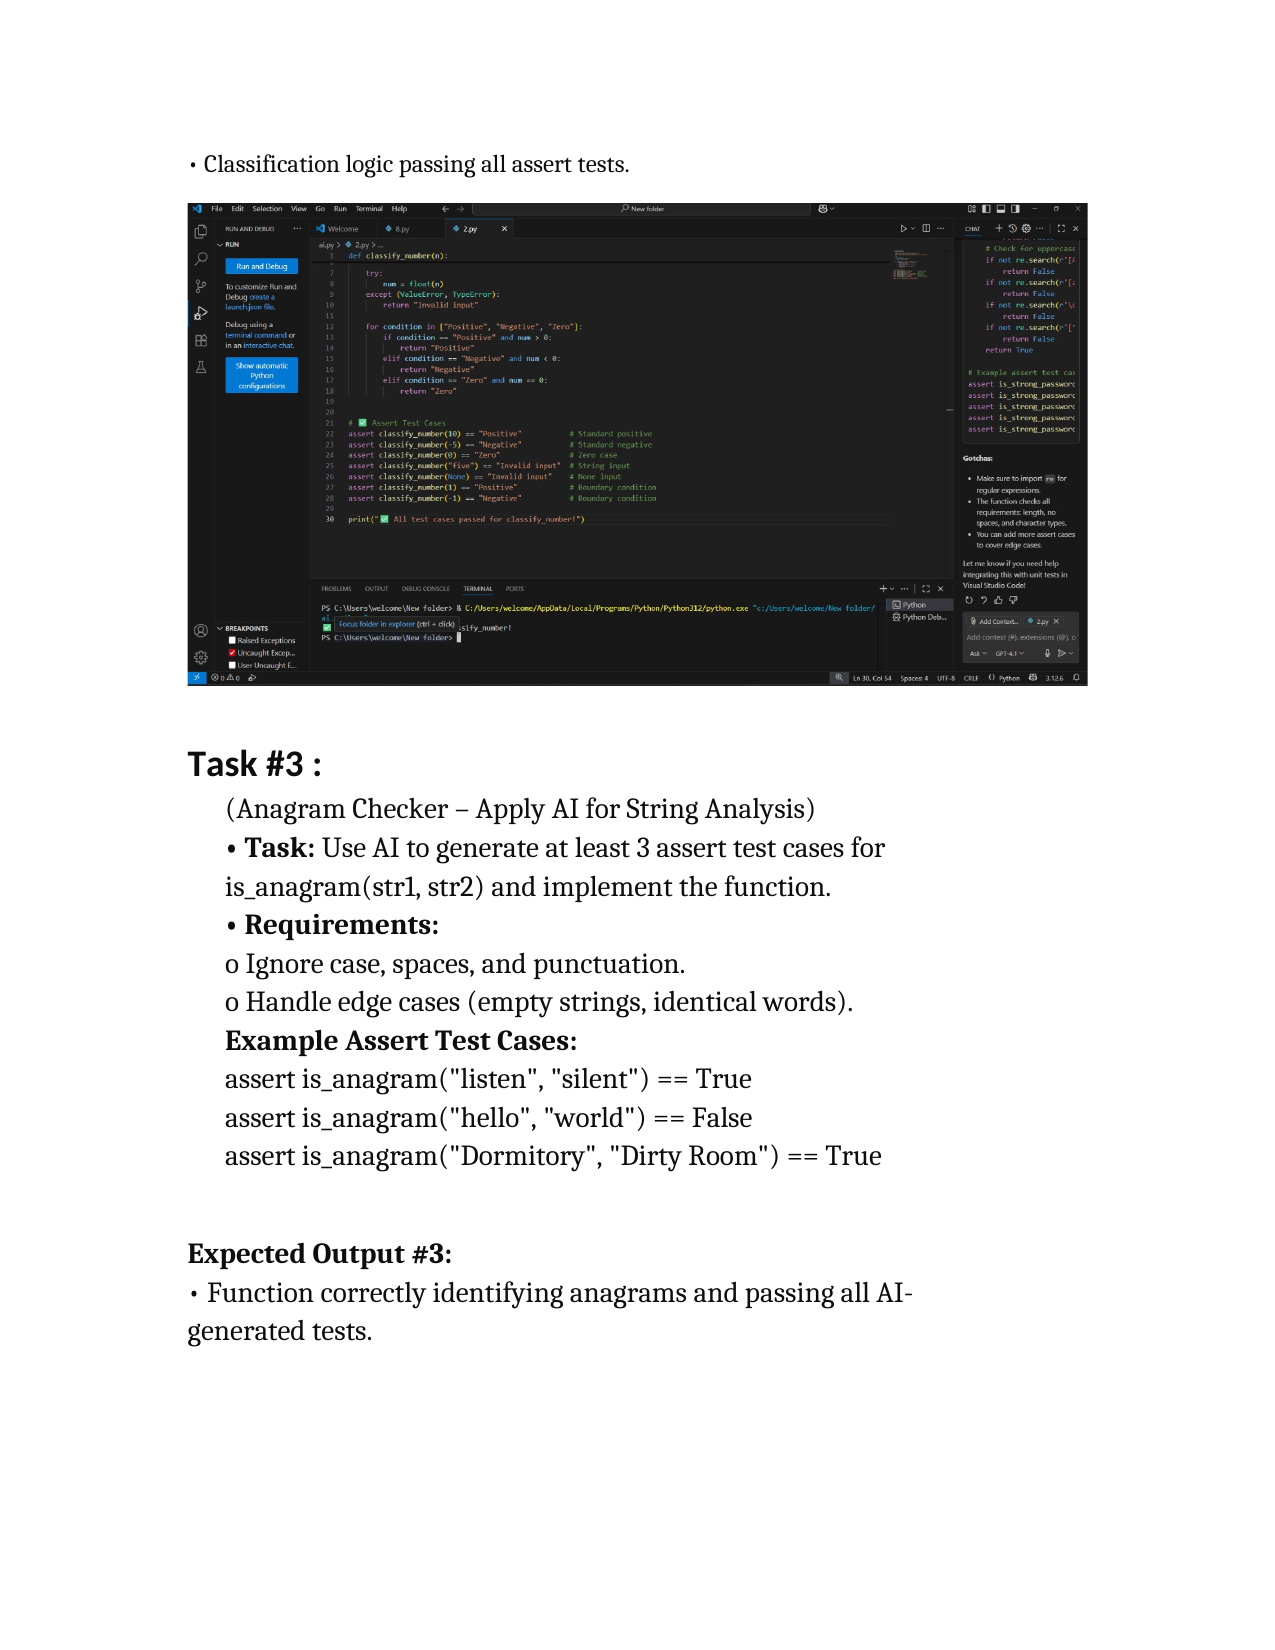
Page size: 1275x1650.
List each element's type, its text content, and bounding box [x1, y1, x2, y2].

text Expected Output #3: • Function correctly identifying anagrams and passing all AI- generated tests. [187, 1199, 1087, 1348]
picture [187, 203, 1088, 686]
subtitle Task #3 : [187, 740, 1087, 786]
text • Classification logic passing all assert tests. [187, 150, 1087, 179]
text (Anagram Checker – Apply AI for String Analysis) • Task: Use AI to generate at least 3 assert test cases for is_anagram(str1, str2) and implement the function. • Requirements: o Ignore case, spaces, and punctuation. o Handle edge cases (empty strings, identical words). Example Assert Test Cases: assert is_anagram("listen", "silent") == True assert is_anagram("hello", "world") == False assert is_anagram("Dormitory", "Dirty Room") == True [225, 793, 1087, 1173]
